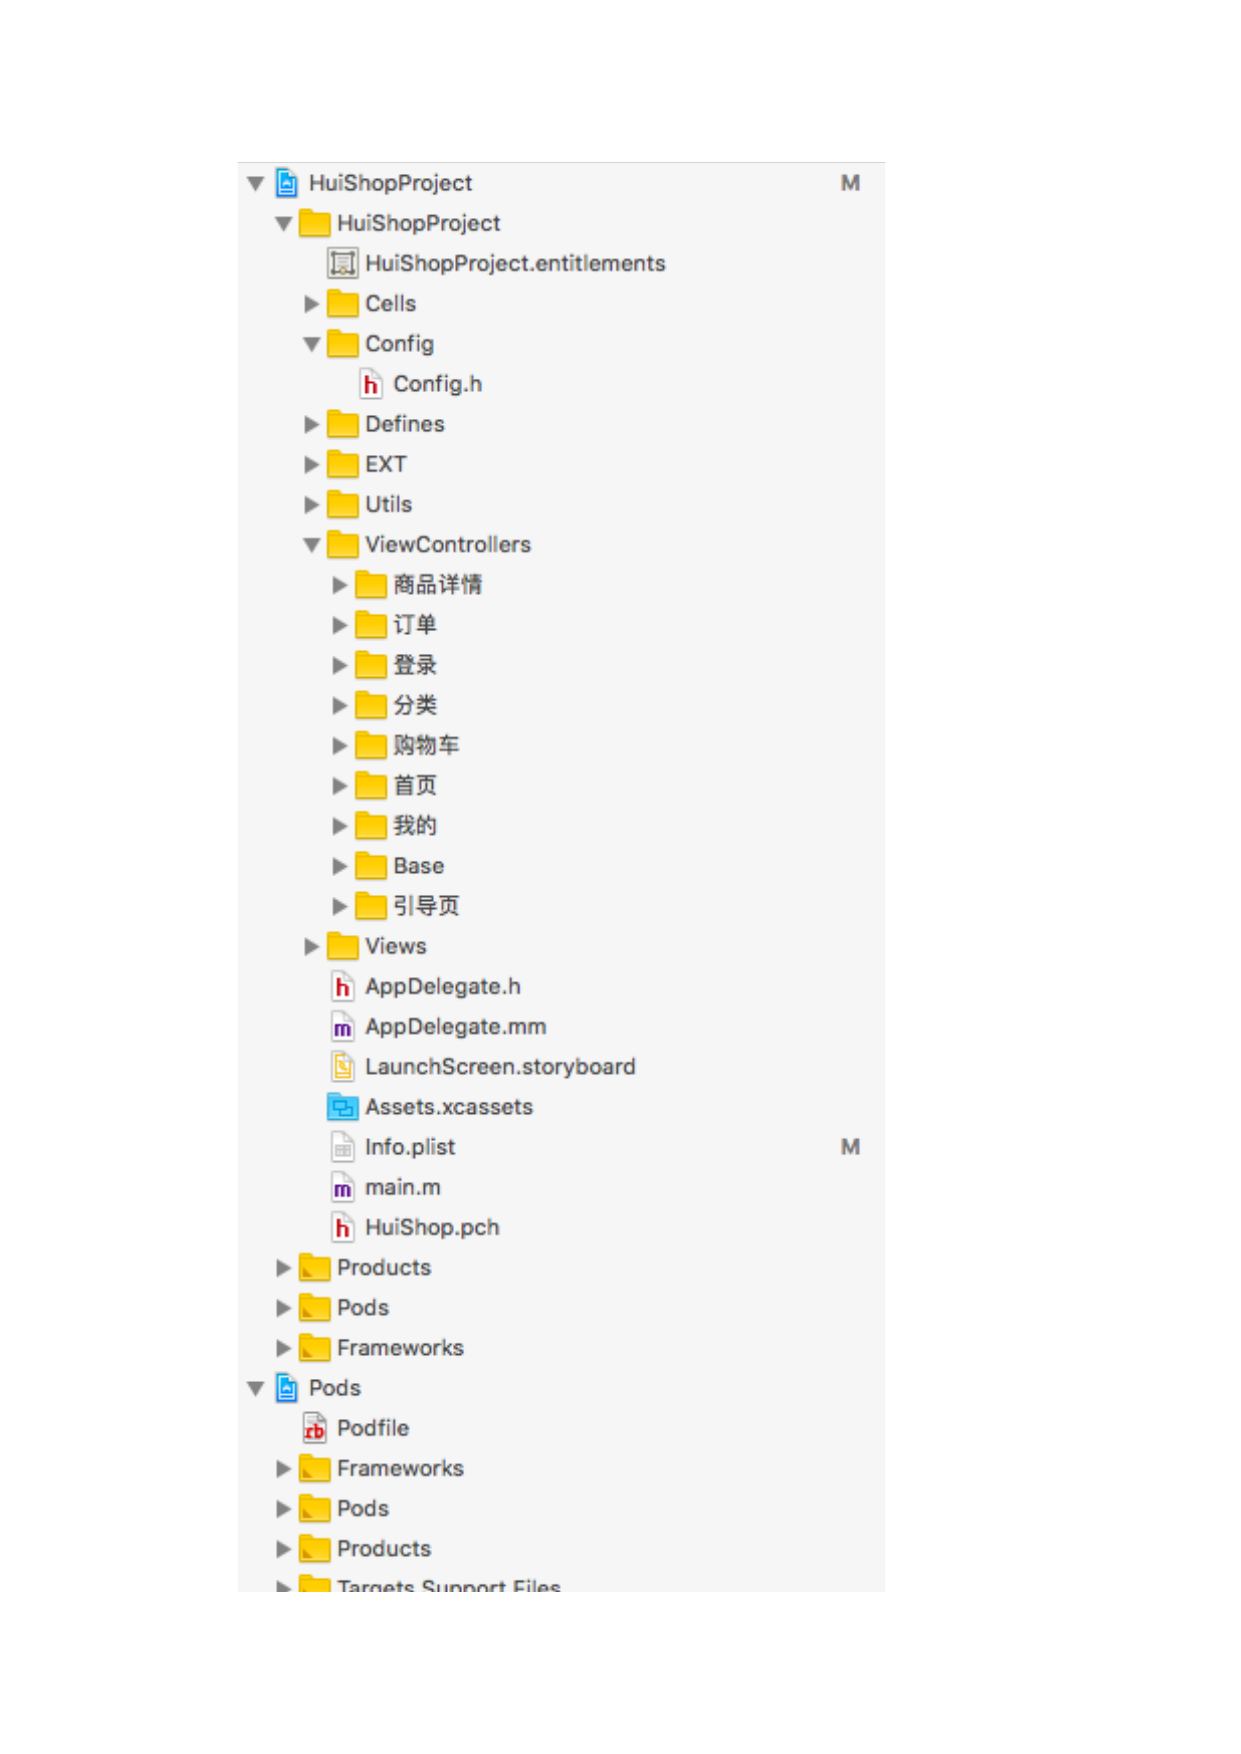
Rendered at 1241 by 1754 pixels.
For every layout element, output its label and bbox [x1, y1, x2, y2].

picture [237, 162, 886, 1592]
